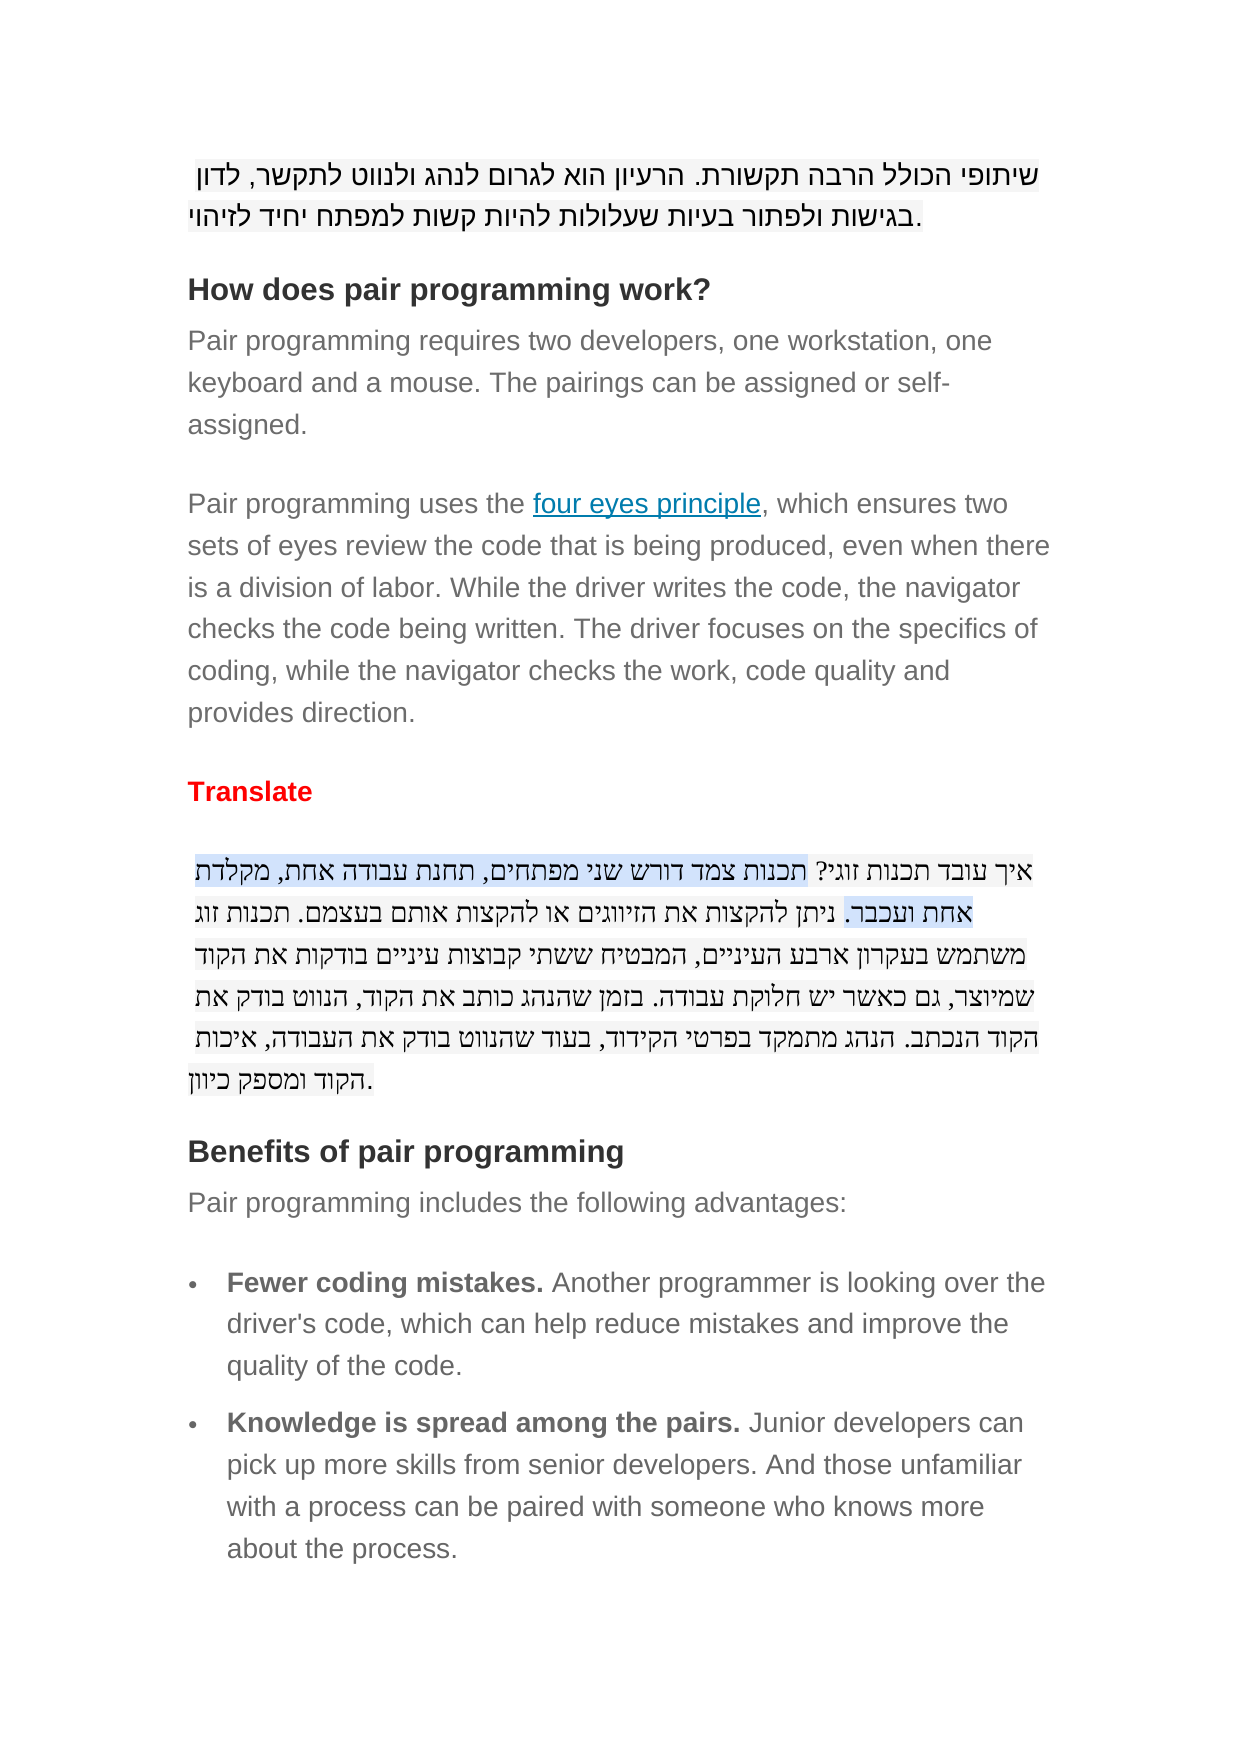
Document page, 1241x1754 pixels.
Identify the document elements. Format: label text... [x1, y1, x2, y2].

text Pair programming includes the following advantages: [187, 1177, 1053, 1219]
subtitle Benefits of pair programming [187, 1133, 1053, 1169]
subtitle How does pair programming work? [187, 271, 1053, 307]
text Pair programming uses the four eyes principle, which ensures two sets of eyes review the code that is being produced, even when there is a division of labor. While the driver writes the code, the navigator checks the code being written. The driver focuses on the specifics of coding, while the navigator checks the work, code quality and provides direction. [187, 478, 1053, 728]
text Pair programming requires two developers, one workstation, one keyboard and a mouse. The pairings can be assigned or self-assigned. [187, 315, 1053, 440]
text איך עובד תכנות זוגי? תכנות צמד דורש שני מפתחים, תחנת עבודה אחת, מקלדת אחת ועכבר. ניתן להקצות את הזיווגים או להקצות אותם בעצמם. תכנות זוג משתמש בעקרון ארבע העיניים, המבטיח ששתי קבוצות עיניים בודקות את הקוד שמיוצר, גם כאשר יש חלוקת עבודה. בזמן שהנהג כותב את הקוד, הנווט בודק את הקוד הנכתב. הנהג מתמקד בפרטי הקידוד, בעוד שהנווט בודק את העבודה, איכות הקוד ומספק כיוון. [187, 845, 1053, 1096]
list Knowledge is spread among the pairs. Junior developers can pick up more skills from senior developers. And those unfamiliar with a process can be paired with someone who knows more about the process. [189, 1397, 1053, 1564]
text Translate [187, 766, 1053, 807]
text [187, 150, 1053, 233]
list Fewer coding mistakes. Another programmer is looking over the driver's code, which can help reduce mistakes and improve the quality of the code. [189, 1256, 1053, 1381]
